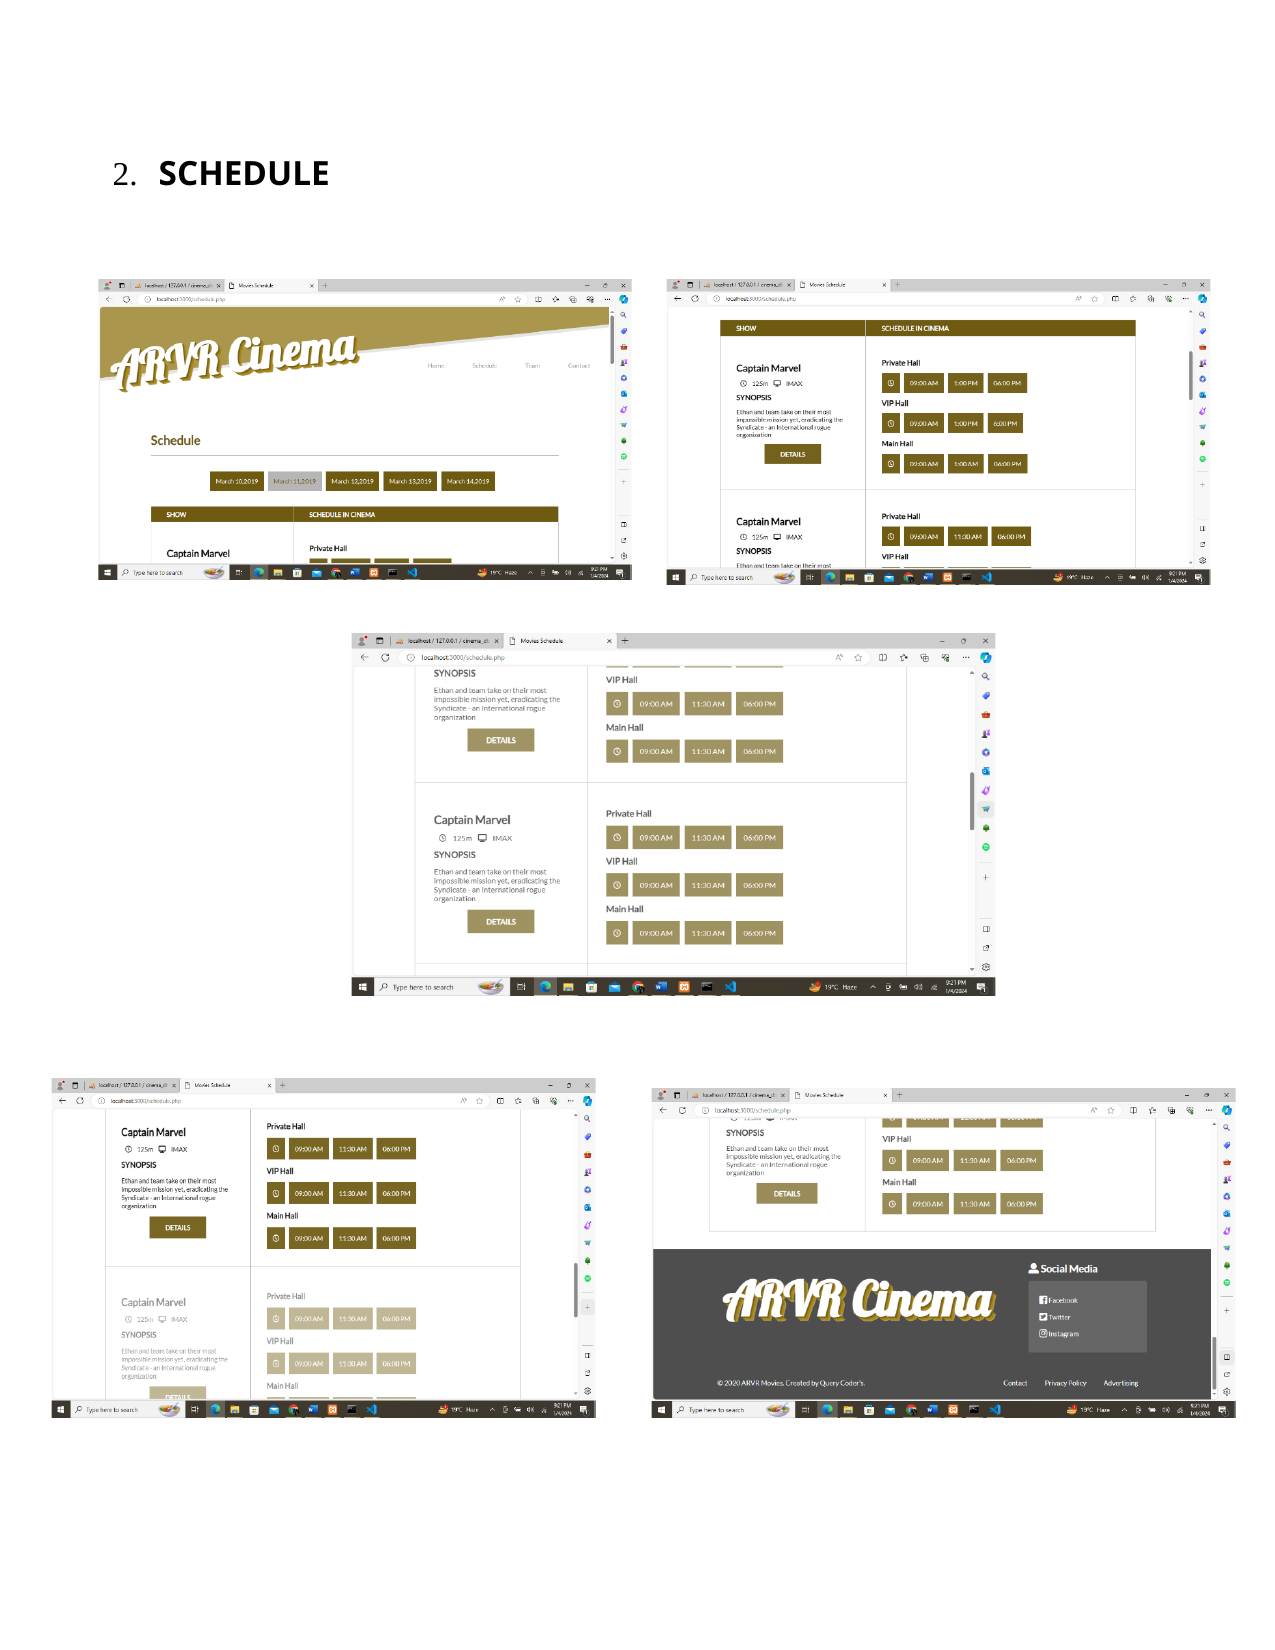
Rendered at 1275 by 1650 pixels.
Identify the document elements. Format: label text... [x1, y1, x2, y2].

picture [51, 1078, 596, 1418]
picture [666, 279, 1211, 585]
list SCHEDULE [112, 150, 1210, 195]
picture [98, 279, 632, 580]
picture [651, 1088, 1236, 1418]
picture [351, 633, 996, 996]
